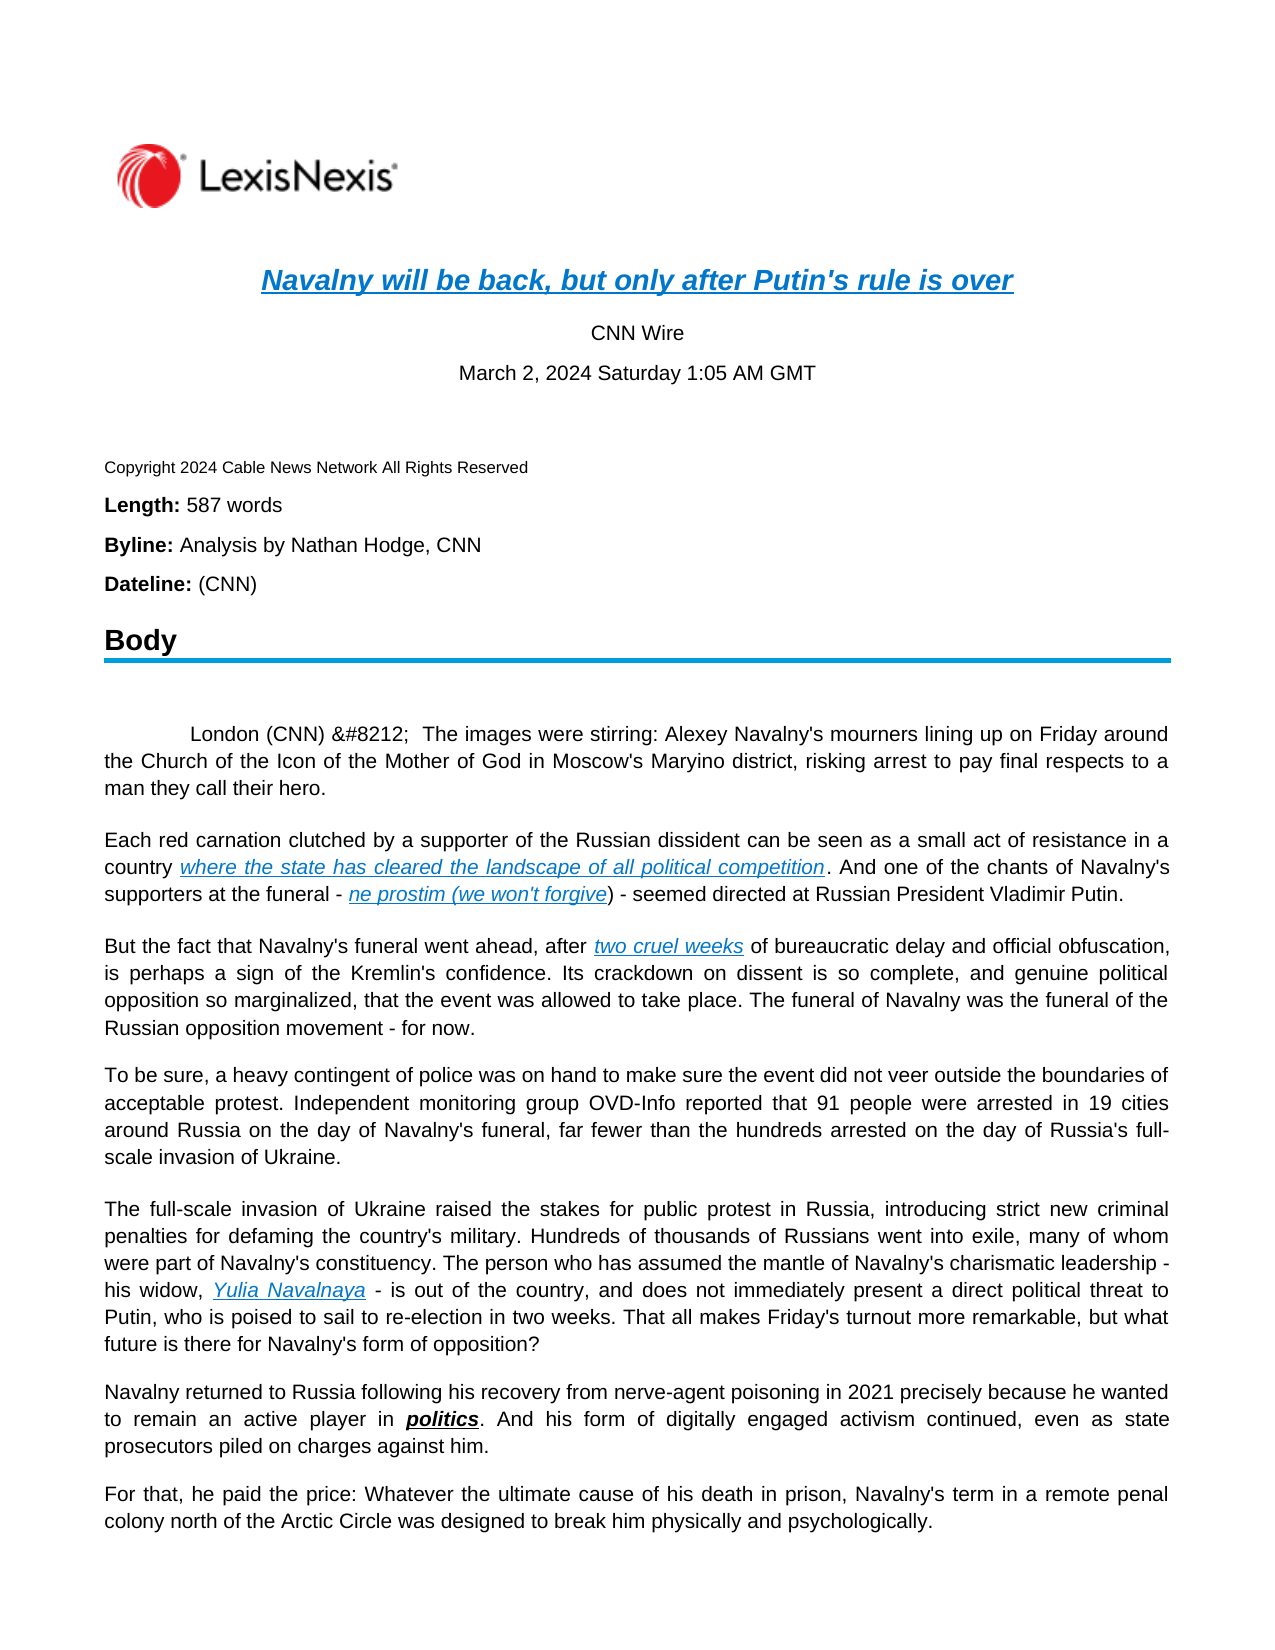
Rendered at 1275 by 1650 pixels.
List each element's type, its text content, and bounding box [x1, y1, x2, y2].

text To be sure, a heavy contingent of police was on hand to make sure the event did not veer outside the boundaries of acceptable protest. Independent monitoring group OVD-Info reported that 91 people were arrested in 19 cities around Russia on the day of Navalny's funeral, far fewer than the hundreds arrested on the day of Russia's full-scale invasion of Ukraine. [104, 1060, 1171, 1168]
text London (CNN) &#8212; The images were stirring: Alexey Navalny's mourners lining up on Friday around the Church of the Icon of the Mother of God in Moscow's Maryino district, risking arrest to pay final respects to a man they call their hero. [104, 718, 1171, 800]
text But the fact that Navalny's funeral went ahead, after two cruel weeks of bureaucratic delay and official obfuscation, is perhaps a sign of the Kremlin's confidence. Its crackdown on dissent is so complete, and genuine political opposition so marginalized, that the event was allowed to take place. The funeral of Navalny was the funeral of the Russian opposition movement - for now. [104, 931, 1171, 1039]
text Body [104, 621, 1171, 656]
text Byline: Analysis by Nathan Hodge, CNN [104, 529, 1171, 556]
text CNN Wire [104, 318, 1171, 345]
text Dateline: (CNN) [104, 569, 1171, 596]
text March 2, 2024 Saturday 1:05 AM GMT [104, 357, 1171, 384]
text For that, he paid the price: Whatever the ultimate cause of his death in prison, Navalny's term in a remote penal colony north of the Arctic Circle was designed to break him physically and psychologically. [104, 1479, 1171, 1533]
picture [104, 144, 412, 208]
text Copyright 2024 Cable News Network All Rights Reserved [104, 426, 1171, 477]
text Navalny returned to Russia following his recovery from nerve-agent poisoning in 2021 precisely because he wanted to remain an active player in politics. And his form of digitally engaged activism continued, even as state prosecutors piled on charges against him. [104, 1377, 1171, 1458]
text Each red carnation clutched by a supporter of the Russian dissident can be seen as a small act of resistance in a country where the state has cleared the landscape of all political competition. And one of the chants of Navalny's supporters at the funeral - ne prostim (we won't forgive) - seemed directed at Russian President Vladimir Putin. [104, 825, 1171, 906]
text The full-scale invasion of Ukraine raised the stakes for public protest in Russia, introducing strict new criminal penalties for defaming the country's military. Hundreds of thousands of Russians went into exile, many of whom were part of Navalny's constituency. The person who has assumed the mantle of Navalny's charismatic leadership - his widow, Yulia Navalnaya - is out of the country, and does not immediately present a direct political threat to Putin, who is poised to sail to re-election in two weeks. That all makes Friday's turnout more remarkable, but what future is there for Navalny's form of opposition? [104, 1193, 1171, 1356]
text Length: 587 words [104, 490, 1171, 517]
subtitle Navalny will be back, but only after Putin's rule is over [104, 261, 1171, 297]
